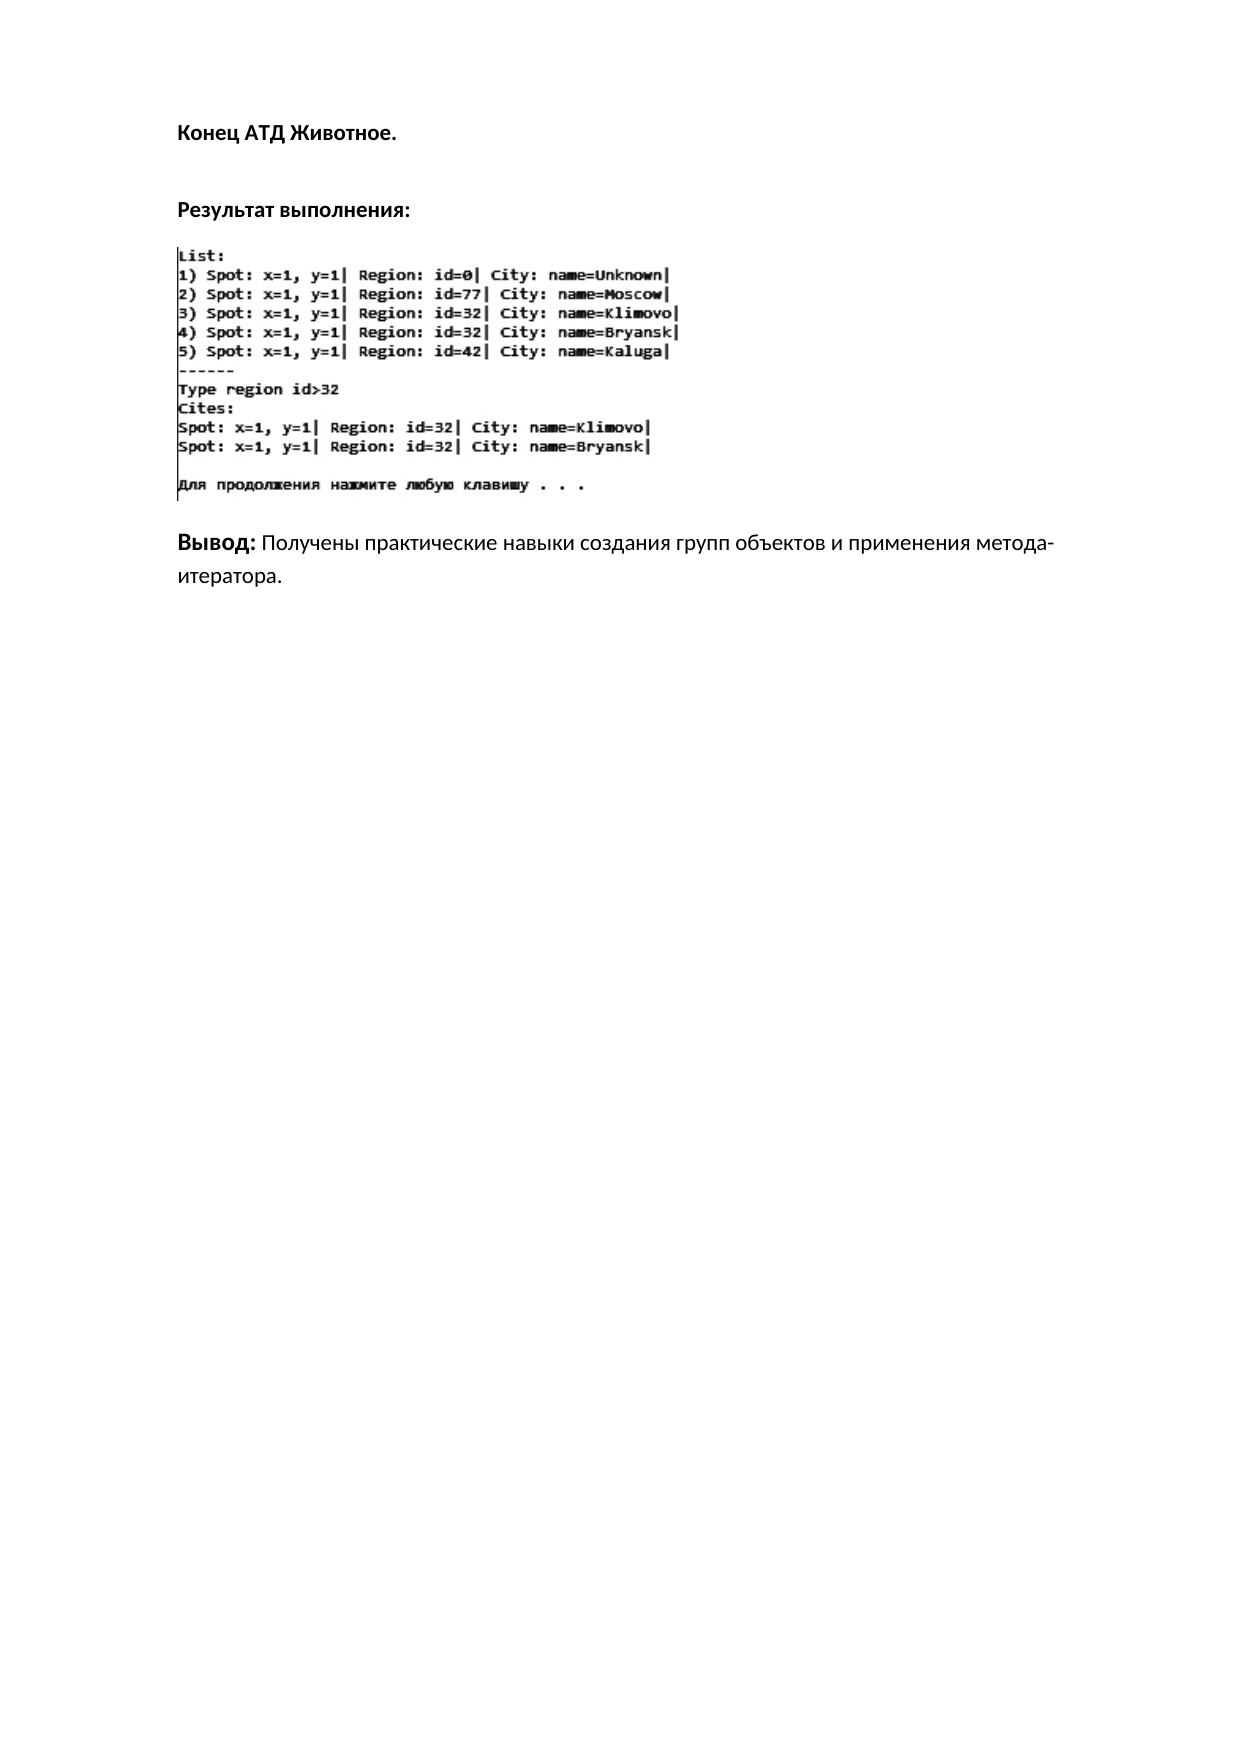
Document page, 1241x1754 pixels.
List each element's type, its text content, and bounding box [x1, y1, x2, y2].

text Конец АТД Животное. [177, 118, 1152, 146]
text Результат выполнения: [177, 195, 1152, 223]
picture [177, 247, 689, 501]
text Вывод: Получены практические навыки создания групп объектов и применения метода-итератора. [177, 526, 1152, 589]
